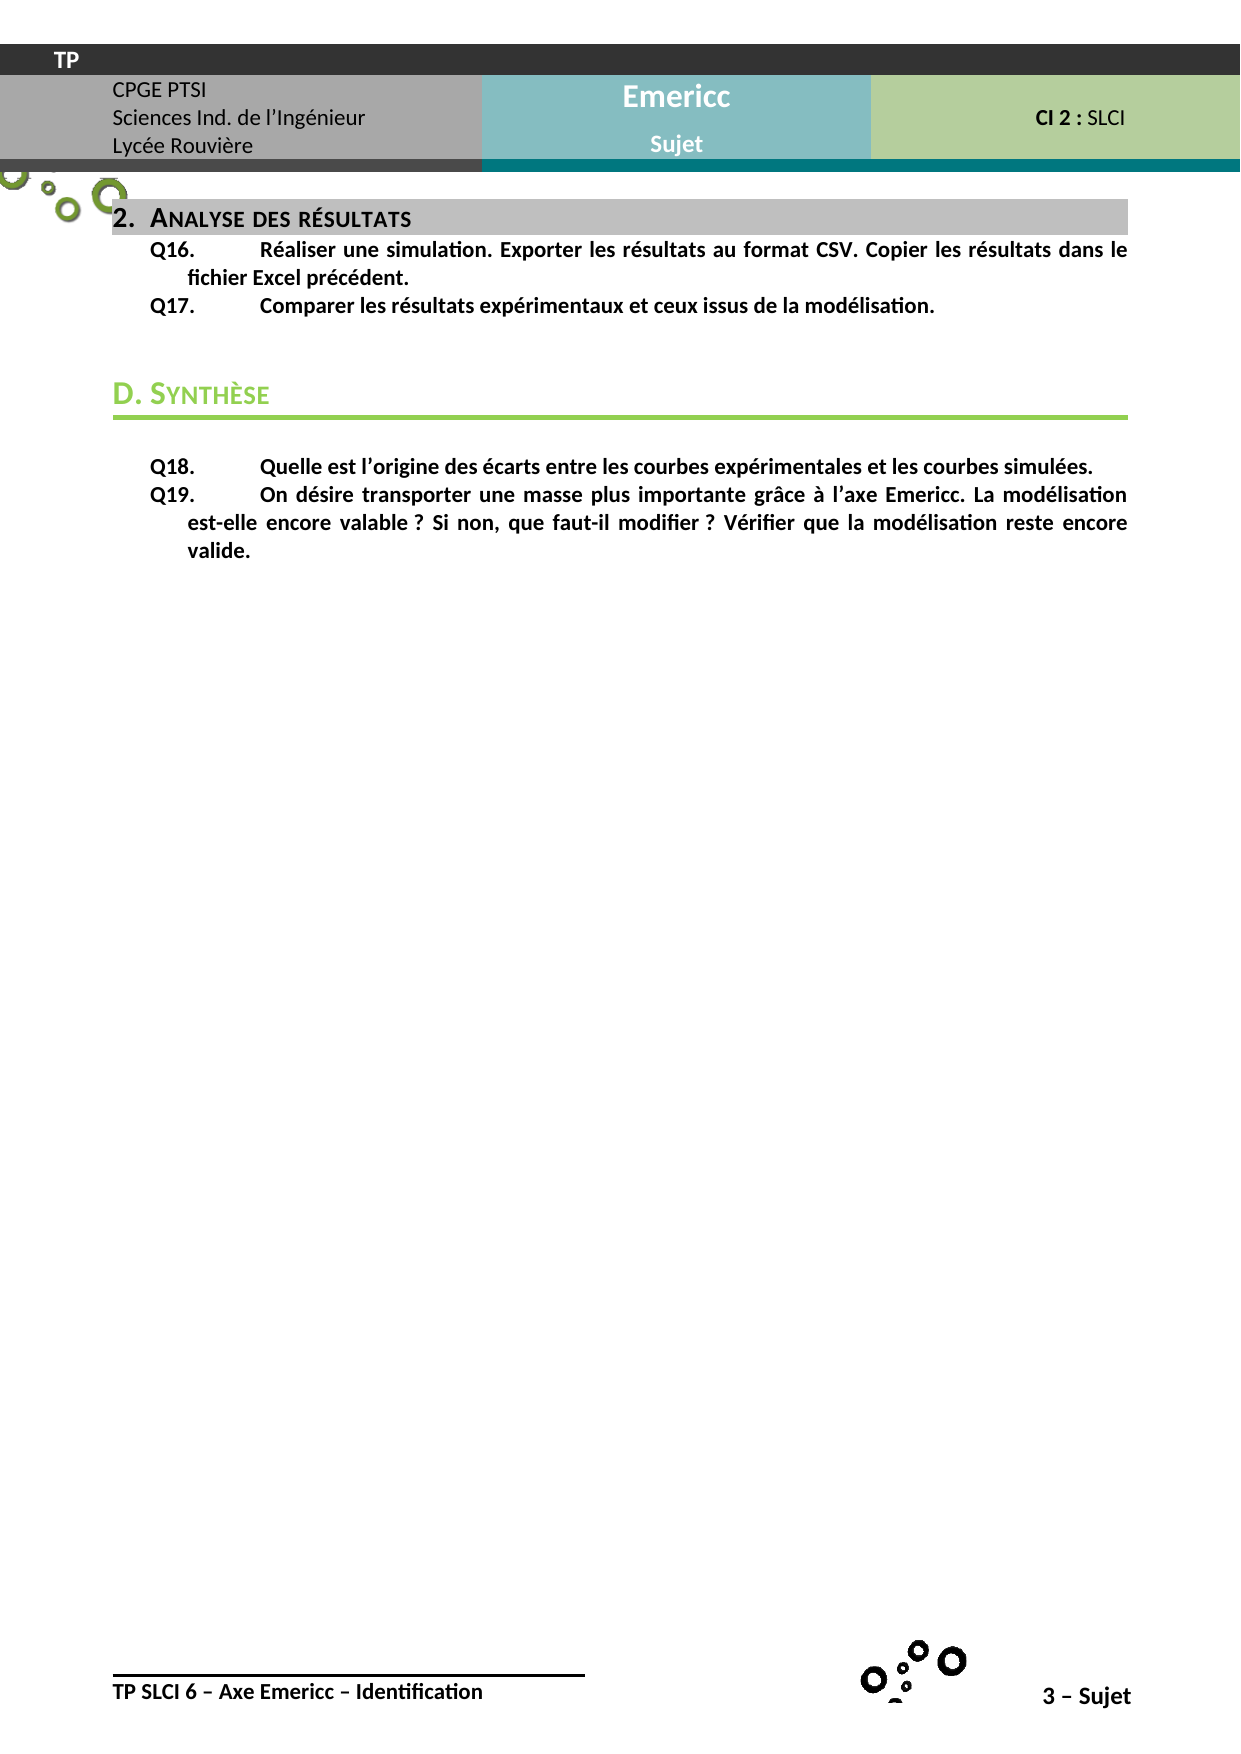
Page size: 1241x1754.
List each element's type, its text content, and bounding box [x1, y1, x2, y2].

text On désire transporter une masse plus importante grâce à l’axe Emericc. La modélisation est-elle encore valable ? Si non, que faut-il modifier ? Vérifier que la modélisation reste encore valide. [150, 480, 1128, 564]
text Comparer les résultats expérimentaux et ceux issus de la modélisation. [150, 291, 1128, 319]
subtitle Synthèse [112, 372, 1128, 420]
text Réaliser une simulation. Exporter les résultats au format CSV. Copier les résultats dans le fichier Excel précédent. [150, 235, 1128, 291]
picture [0, 172, 128, 224]
picture [860, 1640, 967, 1703]
text Quelle est l’origine des écarts entre les courbes expérimentales et les courbes simulées. [150, 452, 1128, 480]
subtitle Analyse des résultats [112, 199, 1128, 235]
